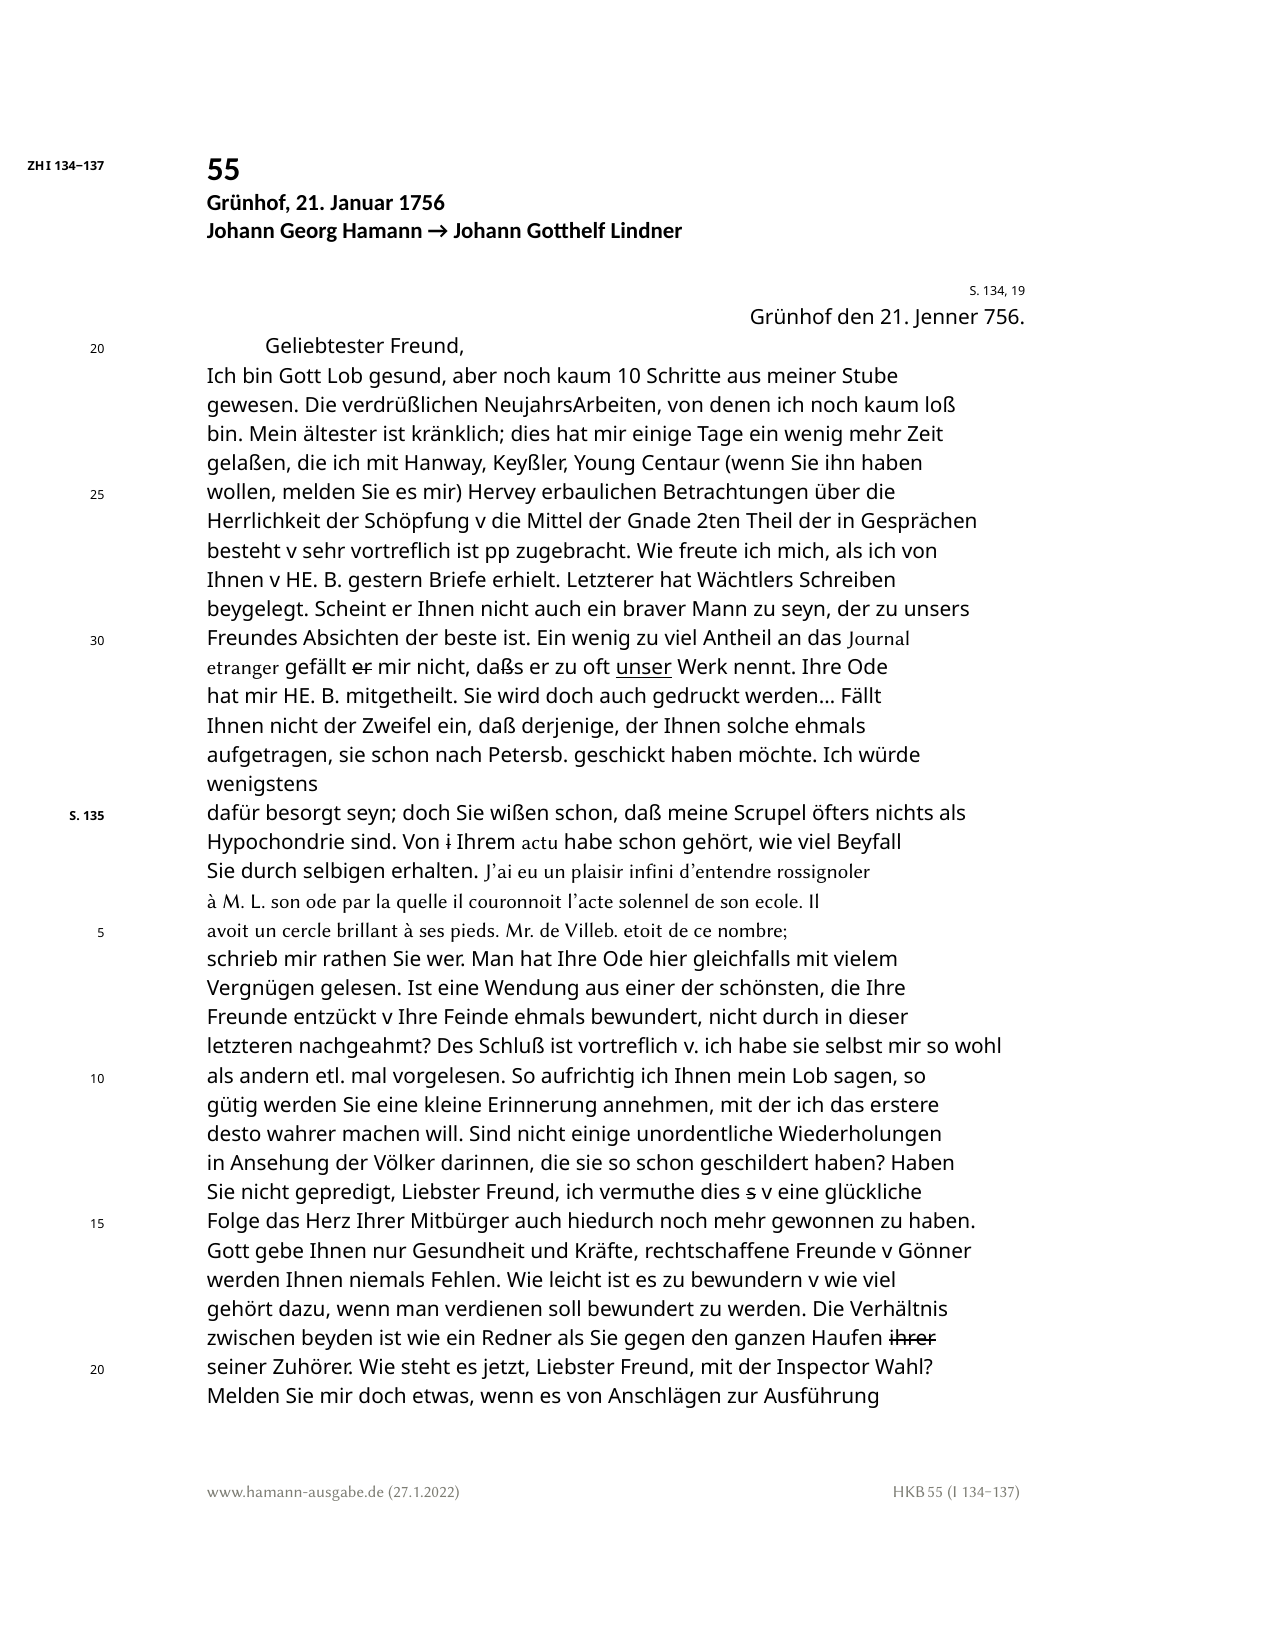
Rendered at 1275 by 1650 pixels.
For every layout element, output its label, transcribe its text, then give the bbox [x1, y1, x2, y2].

text Grünhof den 21. Jenner 756. [207, 301, 1025, 331]
text 20 [0, 1351, 104, 1381]
text dafür besorgt seyn; doch Sie wißen schon, daß meine Scrupel öfters nichts als [207, 797, 1025, 826]
text Ihnen nicht der Zweifel ein, daß derjenige, der Ihnen solche ehmals [207, 710, 1025, 739]
text schrieb mir rathen Sie wer. Man hat Ihre Ode hier gleichfalls mit vielem [207, 943, 1025, 972]
text letzteren nachgeahmt? Des Schluß ist vortreflich v. ich habe sie selbst mir so wohl [207, 1031, 1025, 1060]
text 20 [0, 331, 104, 360]
text in Ansehung der Völker darinnen, die sie so schon geschildert haben? Haben [207, 1147, 1025, 1176]
text 25 [0, 476, 104, 506]
text werden Ihnen niemals Fehlen. Wie leicht ist es zu bewundern v wie viel [207, 1264, 1025, 1293]
text gütig werden Sie eine kleine Erinnerung annehmen, mit der ich das erstere [207, 1089, 1025, 1118]
text gelaßen, die ich mit Hanway, Keyßler, Young Centaur (wenn Sie ihn haben [207, 447, 1025, 476]
text à M. L. son ode par la quelle il couronnoit l’acte solennel de son ecole. Il [207, 885, 1025, 914]
text Ich bin Gott Lob gesund, aber noch kaum 10 Schritte aus meiner Stube [207, 360, 1025, 389]
text ZH I 134‒137 [0, 147, 104, 206]
text S. 134, 19 [207, 272, 1025, 301]
text Folge das Herz Ihrer Mitbürger auch hiedurch noch mehr gewonnen zu haben. [207, 1206, 1025, 1235]
text Geliebtester Freund, [265, 331, 1025, 360]
text 30 [0, 622, 104, 651]
text Ihnen v HE. B. gestern Briefe erhielt. Letzterer hat Wächtlers Schreiben [207, 564, 1025, 593]
text Vergnügen gelesen. Ist eine Wendung aus einer der schönsten, die Ihre [207, 972, 1025, 1001]
text gewesen. Die verdrüßlichen NeujahrsArbeiten, von denen ich noch kaum loß [207, 389, 1025, 418]
text gehört dazu, wenn man verdienen soll bewundert zu werden. Die Verhältnis [207, 1293, 1025, 1322]
text als andern etl. mal vorgelesen. So aufrichtig ich Ihnen mein Lob sagen, so [207, 1060, 1025, 1089]
text Melden Sie mir doch etwas, wenn es von Anschlägen zur Ausführung [207, 1381, 1025, 1410]
text hat mir HE. B. mitgetheilt. Sie wird doch auch gedruckt werden… Fällt [207, 681, 1025, 710]
text bin. Mein ältester ist kränklich; dies hat mir einige Tage ein wenig mehr Zeit [207, 418, 1025, 447]
text besteht v sehr vortreflich ist pp zugebracht. Wie freute ich mich, als ich von [207, 535, 1025, 564]
text beygelegt. Scheint er Ihnen nicht auch ein braver Mann zu seyn, der zu unsers [207, 593, 1025, 622]
text 15 [0, 1206, 104, 1235]
text seiner Zuhörer. Wie steht es jetzt, Liebster Freund, mit der Inspector Wahl? [207, 1351, 1025, 1381]
text Hypochondrie sind. Von i Ihrem actu habe schon gehört, wie viel Beyfall [207, 826, 1025, 856]
text avoit un cercle brillant à ses pieds. Mr. de Villeb. etoit de ce nombre; [207, 914, 1025, 943]
text zwischen beyden ist wie ein Redner als Sie gegen den ganzen Haufen ihrer [207, 1322, 1025, 1351]
text Herrlichkeit der Schöpfung v die Mittel der Gnade 2ten Theil der in Gesprächen [207, 506, 1025, 535]
text desto wahrer machen will. Sind nicht einige unordentliche Wiederholungen [207, 1118, 1025, 1147]
text Freundes Absichten der beste ist. Ein wenig zu viel Antheil an das Journal [207, 622, 1025, 651]
text Freunde entzückt v Ihre Feinde ehmals bewundert, nicht durch in dieser [207, 1001, 1025, 1031]
text Sie durch selbigen erhalten. J’ai eu un plaisir infini d’entendre rossignoler [207, 856, 1025, 885]
text Gott gebe Ihnen nur Gesundheit und Kräfte, rechtschaffene Freunde v Gönner [207, 1235, 1025, 1264]
text wollen, melden Sie es mir) Hervey erbaulichen Betrachtungen über die [207, 476, 1025, 506]
text aufgetragen, sie schon nach Petersb. geschickt haben möchte. Ich würde wenigstens [207, 739, 1025, 797]
text S. 135 [0, 797, 104, 826]
text 10 [0, 1060, 104, 1089]
text 5 [0, 914, 104, 943]
text Sie nicht gepredigt, Liebster Freund, ich vermuthe dies s v eine glückliche [207, 1176, 1025, 1206]
text etranger gefällt er mir nicht, daßs er zu oft unser Werk nennt. Ihre Ode [207, 651, 1025, 681]
